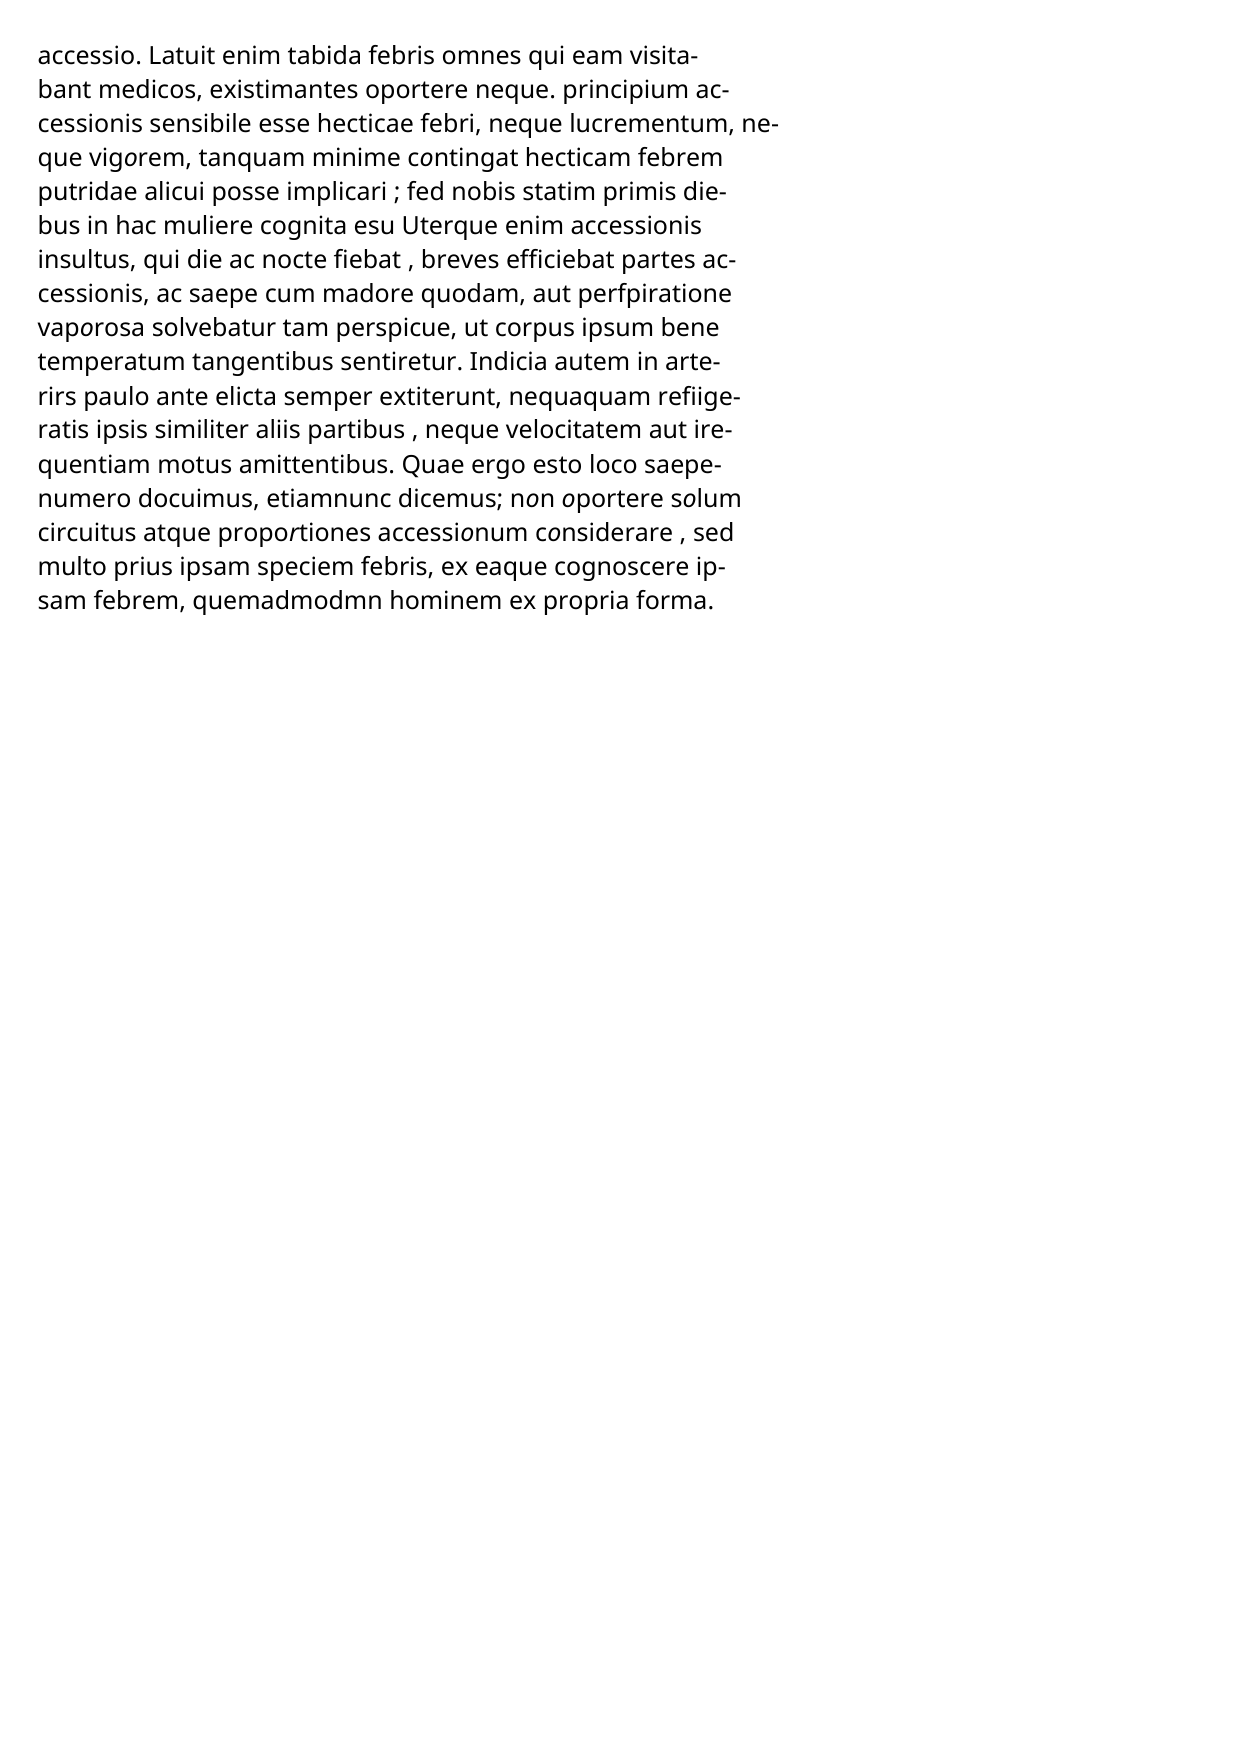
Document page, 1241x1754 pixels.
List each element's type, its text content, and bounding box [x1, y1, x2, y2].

text accessio. Latuit enim tabida febris omnes qui eam visita- bant medicos, existimantes oportere neque. principium ac- cessionis sensibile esse hecticae febri, neque lucrementum, ne- que vigorem, tanquam minime contingat hecticam febrem putridae alicui posse implicari ; fed nobis statim primis die- bus in hac muliere cognita esu Uterque enim accessionis insultus, qui die ac nocte fiebat , breves efficiebat partes ac- cessionis, ac saepe cum madore quodam, aut perfpiratione vaporosa solvebatur tam perspicue, ut corpus ipsum bene temperatum tangentibus sentiretur. Indicia autem in arte- rirs paulo ante elicta semper extiterunt, nequaquam refiige- ratis ipsis similiter aliis partibus , neque velocitatem aut ire- quentiam motus amittentibus. Quae ergo esto loco saepe- numero docuimus, etiamnunc dicemus; non oportere solum circuitus atque proportiones accessionum considerare , sed multo prius ipsam speciem febris, ex eaque cognoscere ip- sam febrem, quemadmodmn hominem ex propria forma. [37, 37, 1203, 617]
